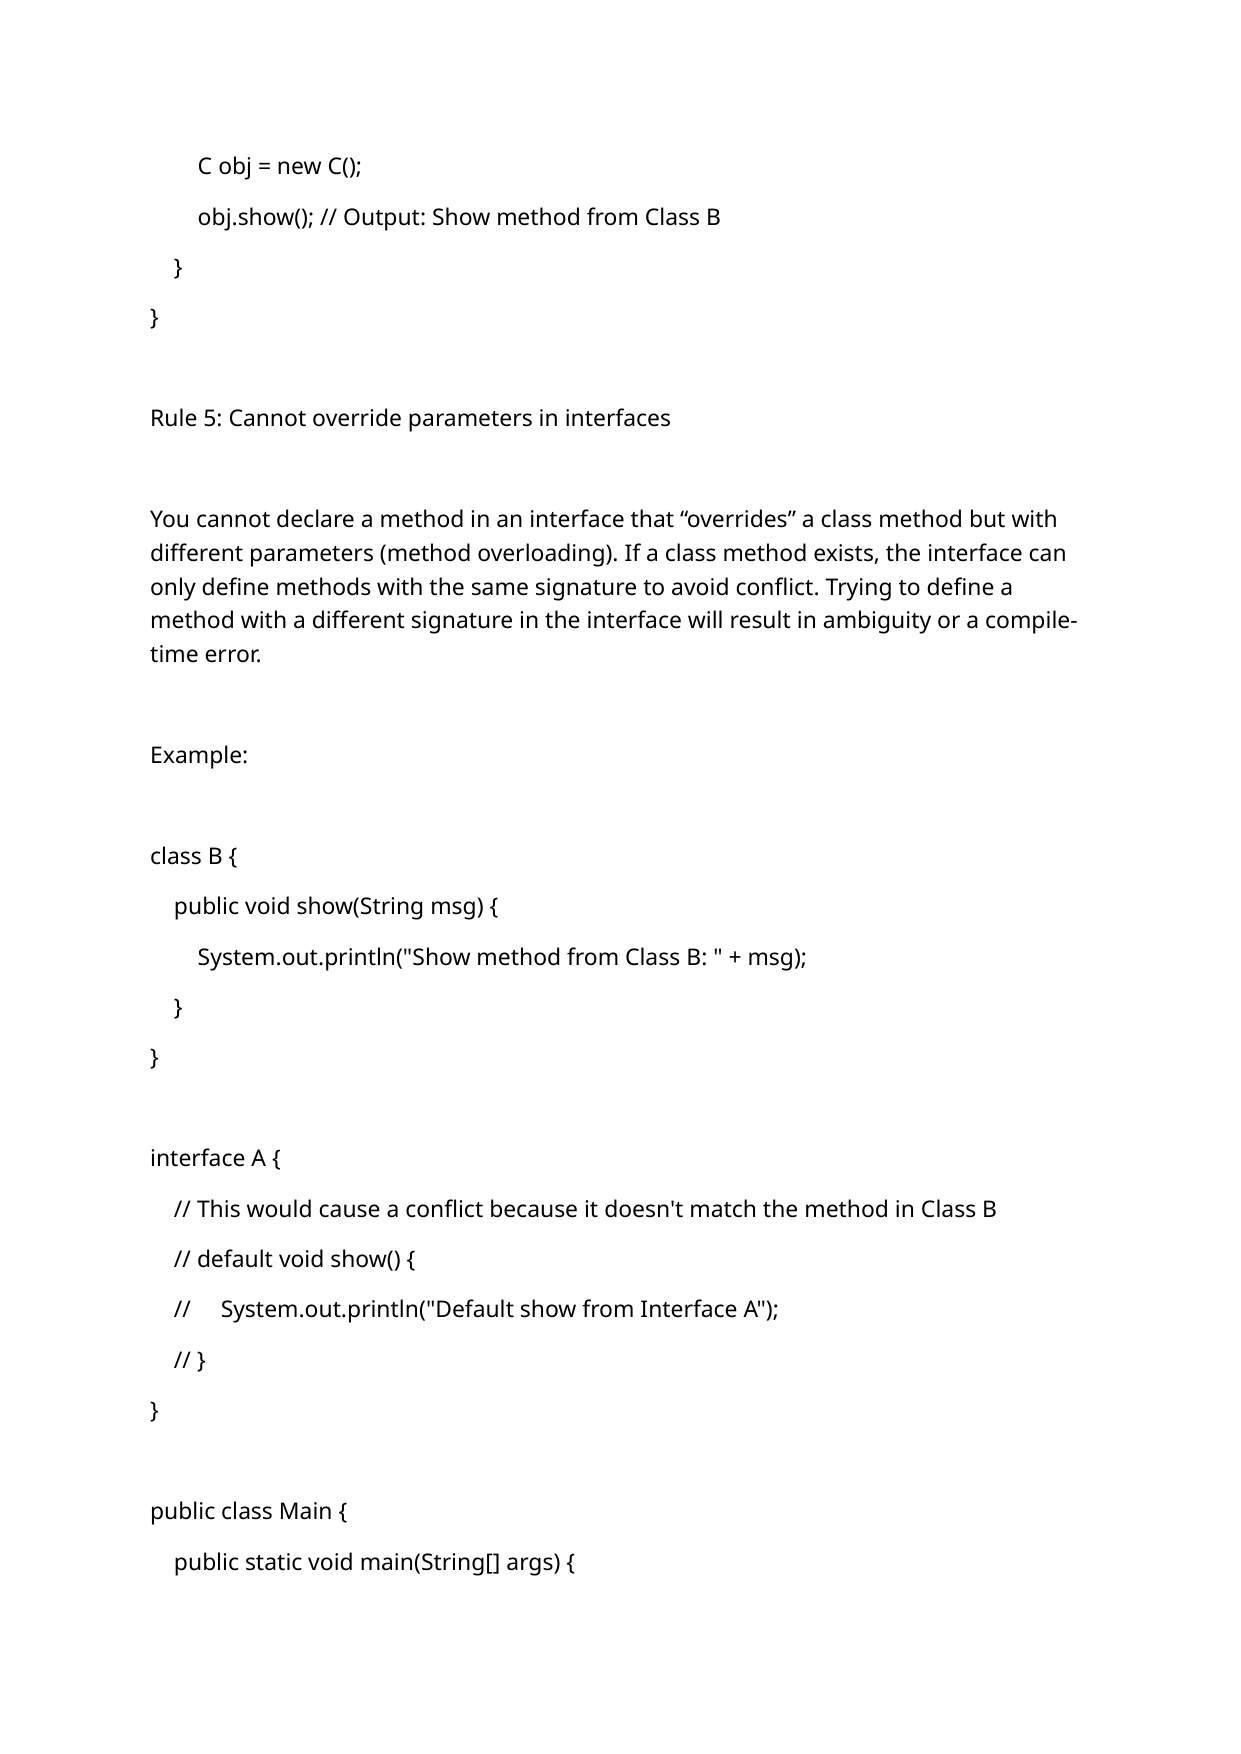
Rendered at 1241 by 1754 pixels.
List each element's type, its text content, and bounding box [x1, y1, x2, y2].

text // This would cause a conflict because it doesn't match the method in Class B [150, 1192, 1090, 1224]
text Rule 5: Cannot override parameters in interfaces [150, 402, 1090, 433]
text // } [150, 1344, 1090, 1375]
text System.out.println("Show method from Class B: " + msg); [150, 940, 1090, 972]
text public class Main { [150, 1495, 1090, 1526]
text You cannot declare a method in an interface that “overrides” a class method but with different parameters (method overloading). If a class method exists, the interface can only define methods with the same signature to avoid conflict. Trying to define a method with a different signature in the interface will result in ambiguity or a compile-time error. [150, 503, 1090, 669]
text interface A { [150, 1142, 1090, 1173]
text } [150, 251, 1090, 282]
text public static void main(String[] args) { [150, 1545, 1090, 1577]
text } [150, 301, 1090, 332]
text public void show(String msg) { [150, 890, 1090, 921]
text C obj = new C(); [150, 150, 1090, 181]
text // default void show() { [150, 1243, 1090, 1274]
text } [150, 1041, 1090, 1072]
text class B { [150, 839, 1090, 871]
text // System.out.println("Default show from Interface A"); [150, 1293, 1090, 1324]
text obj.show(); // Output: Show method from Class B [150, 200, 1090, 232]
text } [150, 1394, 1090, 1425]
text } [150, 991, 1090, 1022]
text Example: [150, 739, 1090, 770]
